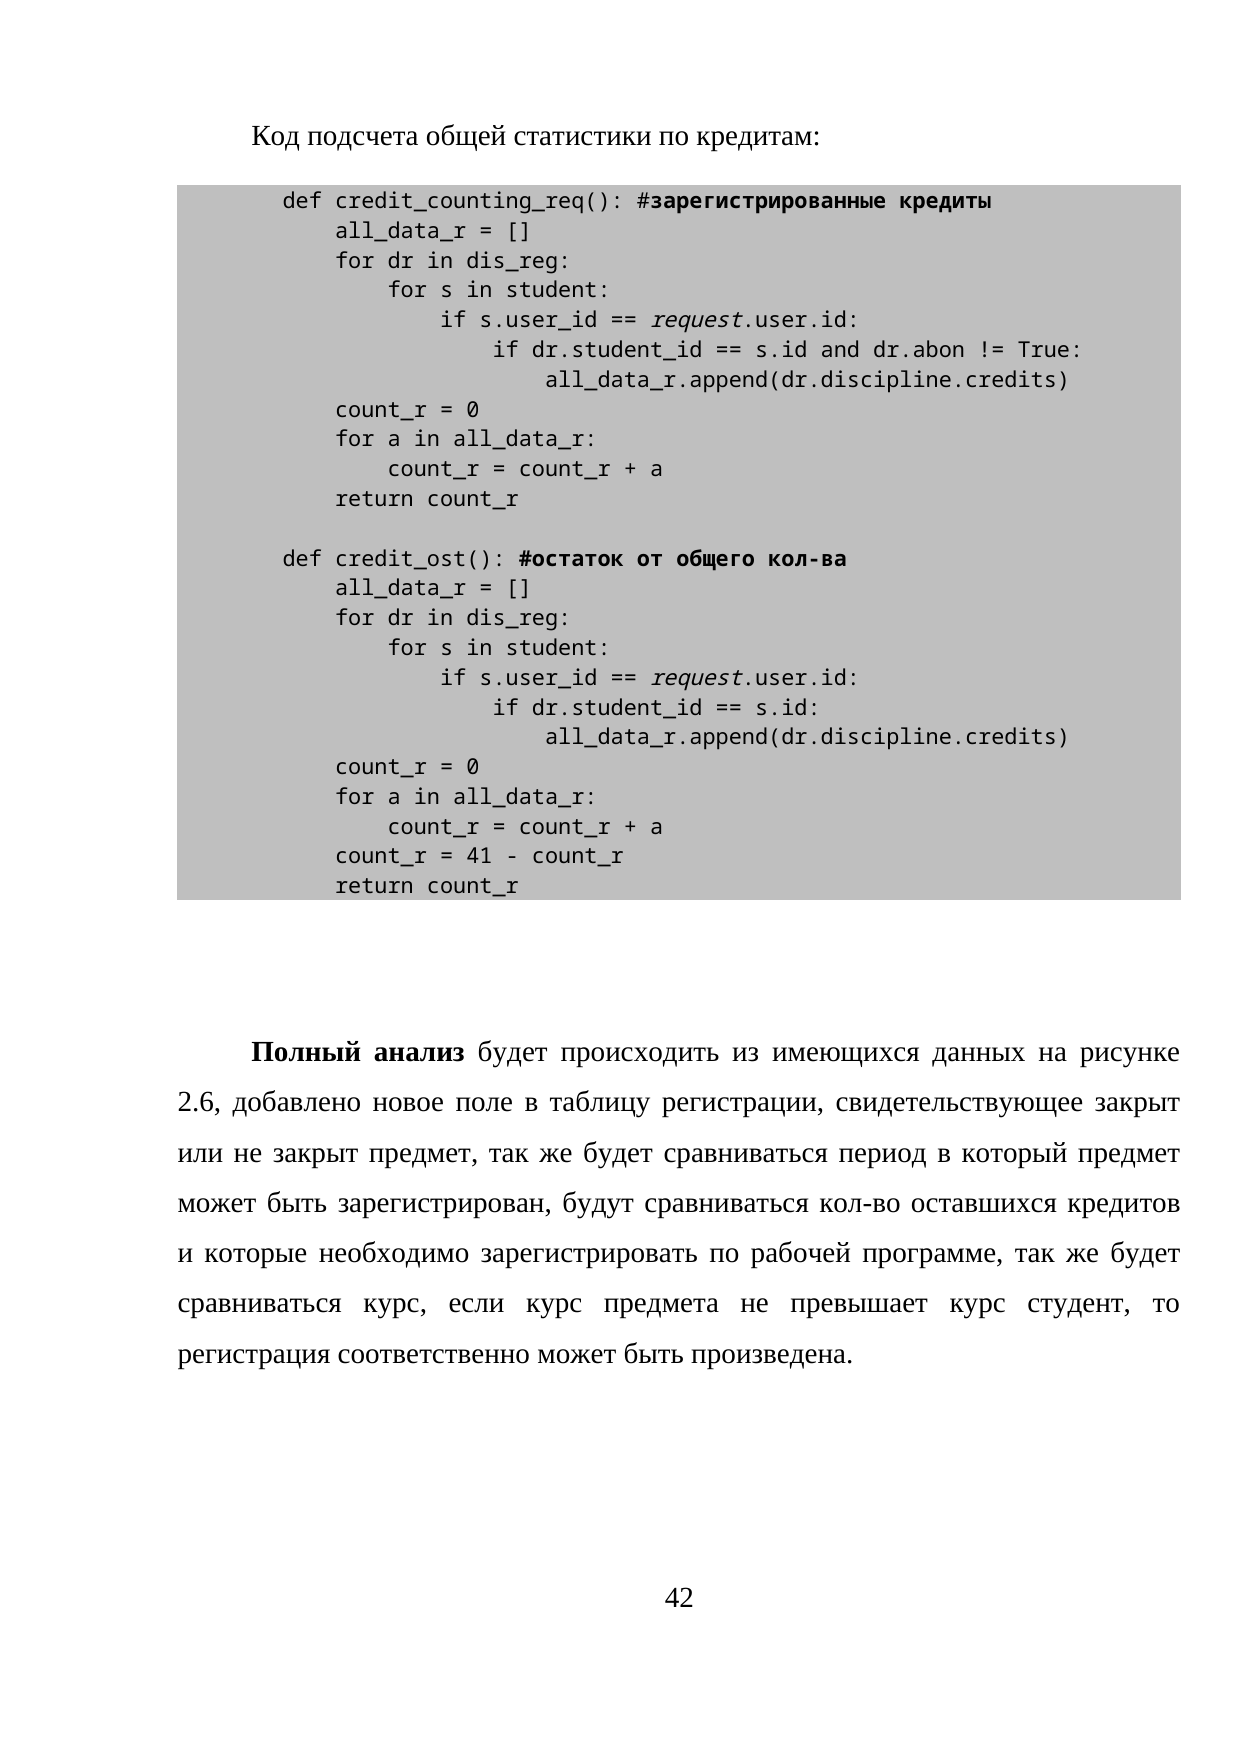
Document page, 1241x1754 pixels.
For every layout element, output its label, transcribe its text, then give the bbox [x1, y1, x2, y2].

text all_data_r.append(dr.discipline.credits) [177, 721, 1181, 751]
text return count_r [177, 870, 1181, 900]
text if s.user_id == request.user.id: [177, 662, 1181, 692]
text if dr.student_id == s.id and dr.abon != True: [177, 334, 1181, 364]
text def credit_counting_req(): #зарегистрированные кредиты [177, 185, 1181, 215]
text for dr in dis_reg: [177, 245, 1181, 274]
text count_r = count_r + a [177, 453, 1181, 483]
text return count_r [177, 483, 1181, 513]
text all_data_r = [] [177, 215, 1181, 245]
text for s in student: [177, 632, 1181, 662]
text for s in student: [177, 274, 1181, 304]
text count_r = 0 [177, 751, 1181, 781]
text def credit_ost(): #остаток от общего кол-ва [177, 543, 1181, 572]
text count_r = count_r + a [177, 811, 1181, 841]
text Код подсчета общей статистики по кредитам: [177, 118, 1181, 152]
text for dr in dis_reg: [177, 602, 1181, 632]
text count_r = 0 [177, 394, 1181, 423]
text if s.user_id == request.user.id: [177, 304, 1181, 334]
text for a in all_data_r: [177, 781, 1181, 811]
text all_data_r = [] [177, 572, 1181, 602]
text for a in all_data_r: [177, 423, 1181, 453]
text all_data_r.append(dr.discipline.credits) [177, 364, 1181, 394]
text Полный анализ будет происходить из имеющихся данных на рисунке 2.6, добавлено новое поле в таблицу регистрации, свидетельствующее закрыт или не закрыт предмет, так же будет сравниваться период в который предмет может быть зарегистрирован, будут сравниваться кол-во оставшихся кредитов и которые необходимо зарегистрировать по рабочей программе, так же будет сравниваться курс, если курс предмета не превышает курс студент, то регистрация соответственно может быть произведена. [177, 1034, 1181, 1369]
text if dr.student_id == s.id: [177, 692, 1181, 721]
text count_r = 41 - count_r [177, 841, 1181, 870]
